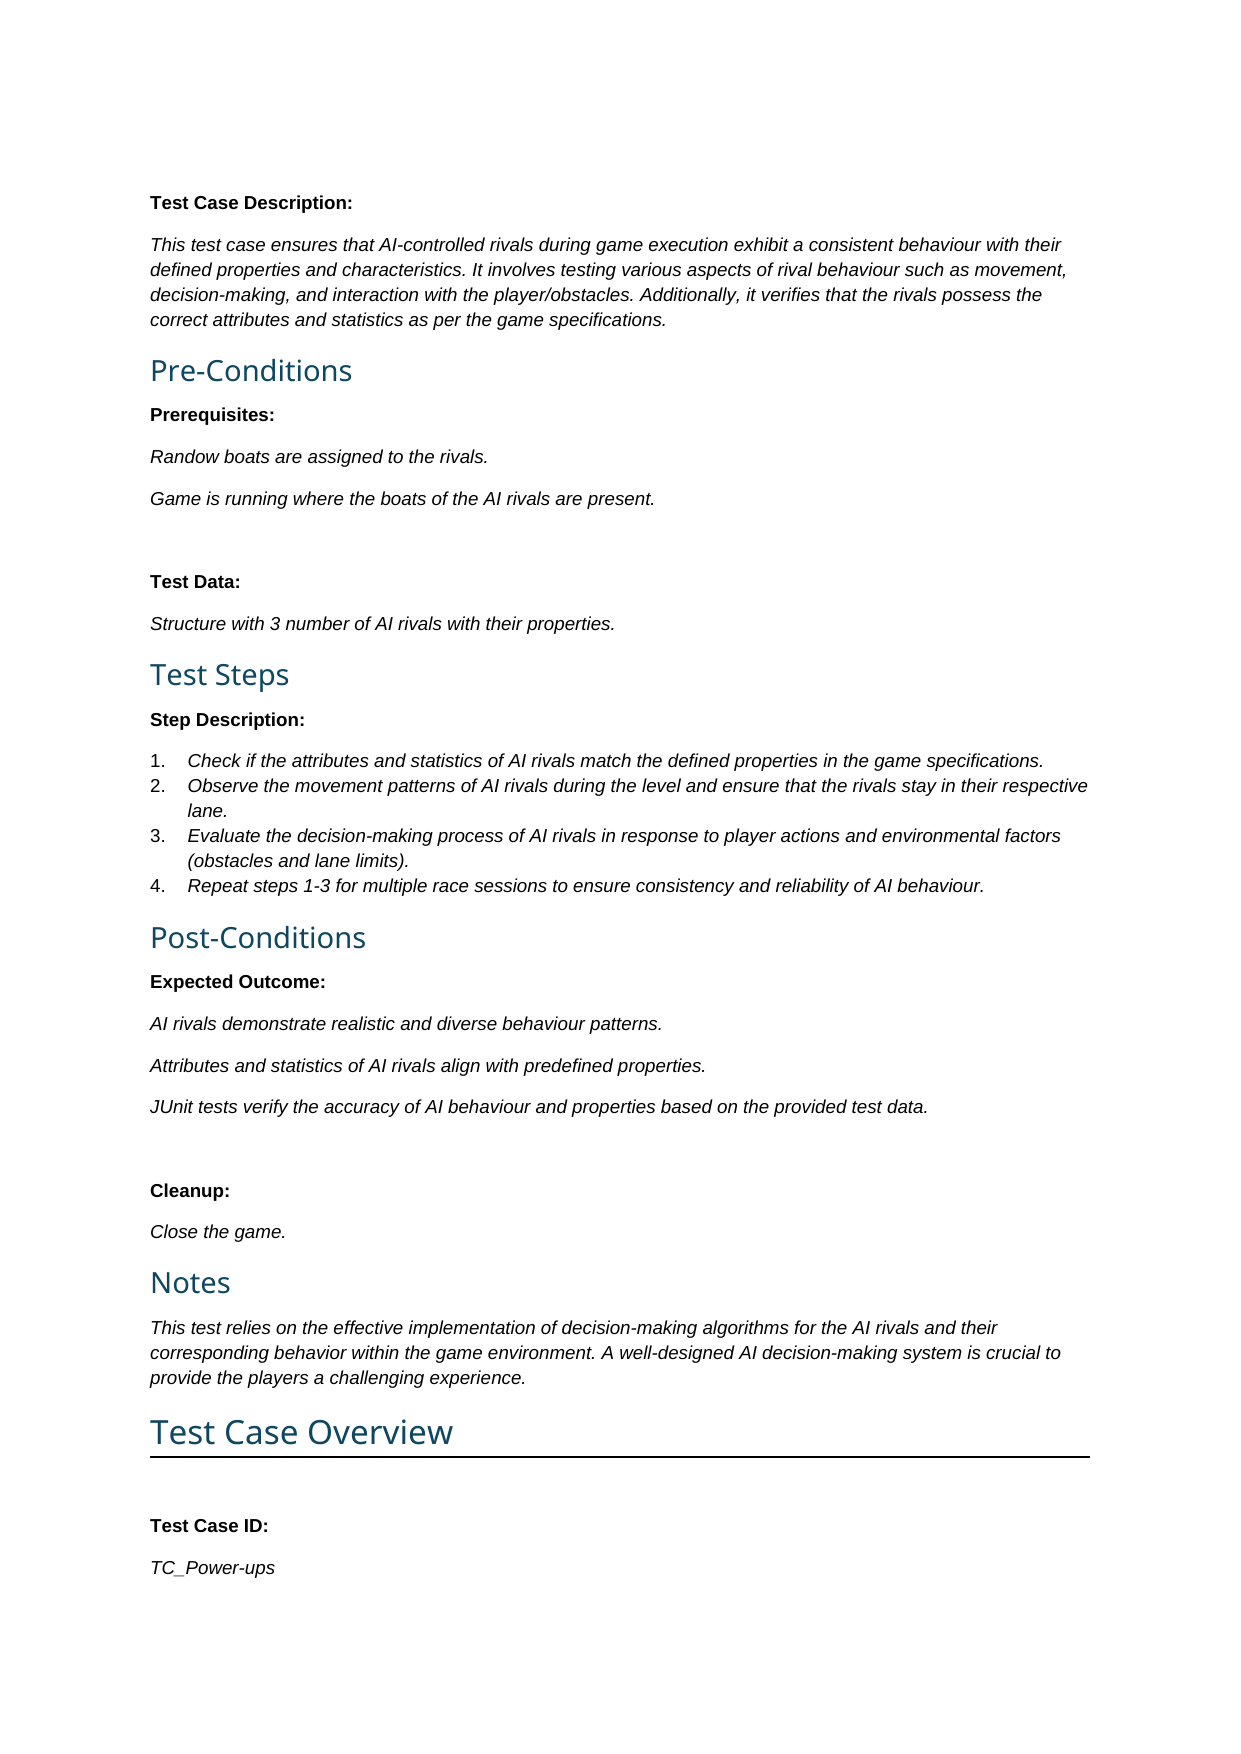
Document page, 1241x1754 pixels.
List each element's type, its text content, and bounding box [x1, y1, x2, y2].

text Test Case ID: [150, 1515, 1090, 1537]
text Game is running where the boats of the AI rivals are present. [150, 488, 1090, 509]
text Expected Outcome: [150, 971, 1090, 993]
list Check if the attributes and statistics of AI rivals match the defined properties in the game specifications. [150, 750, 1090, 772]
text This test relies on the effective implementation of decision-making algorithms for the AI rivals and their corresponding behavior within the game environment. A well-designed AI decision-making system is crucial to provide the players a challenging experience. [150, 1317, 1090, 1389]
subtitle Test Case Overview [150, 1409, 1090, 1456]
list Evaluate the decision-making process of AI rivals in response to player actions and environmental factors (obstacles and lane limits). [150, 825, 1090, 872]
text Test Data: [150, 571, 1090, 592]
list Repeat steps 1-3 for multiple race sessions to ensure consistency and reliability of AI behaviour. [150, 875, 1090, 897]
text Test Case Description: [150, 192, 1090, 213]
text Randow boats are assigned to the rivals. [150, 446, 1090, 467]
text Cleanup: [150, 1179, 1090, 1201]
text Prerequisites: [150, 404, 1090, 426]
text JUnit tests verify the accuracy of AI behaviour and properties based on the provided test data. [150, 1096, 1090, 1118]
list Observe the movement patterns of AI rivals during the level and ensure that the rivals stay in their respective lane. [150, 775, 1090, 822]
subtitle Notes [150, 1263, 1090, 1302]
text Attributes and statistics of AI rivals align with predefined properties. [150, 1054, 1090, 1076]
text AI rivals demonstrate realistic and diverse behaviour patterns. [150, 1013, 1090, 1034]
subtitle Pre-Conditions [150, 350, 1090, 390]
text Close the game. [150, 1221, 1090, 1243]
subtitle Post-Conditions [150, 917, 1090, 957]
text TC_Power-ups [150, 1557, 1090, 1578]
subtitle Test Steps [150, 654, 1090, 694]
text Structure with 3 number of AI rivals with their properties. [150, 613, 1090, 634]
text This test case ensures that AI-controlled rivals during game execution exhibit a consistent behaviour with their defined properties and characteristics. It involves testing various aspects of rival behaviour such as movement, decision-making, and interaction with the player/obstacles. Additionally, it verifies that the rivals possess the correct attributes and statistics as per the game specifications. [150, 233, 1090, 330]
text Step Description: [150, 708, 1090, 730]
